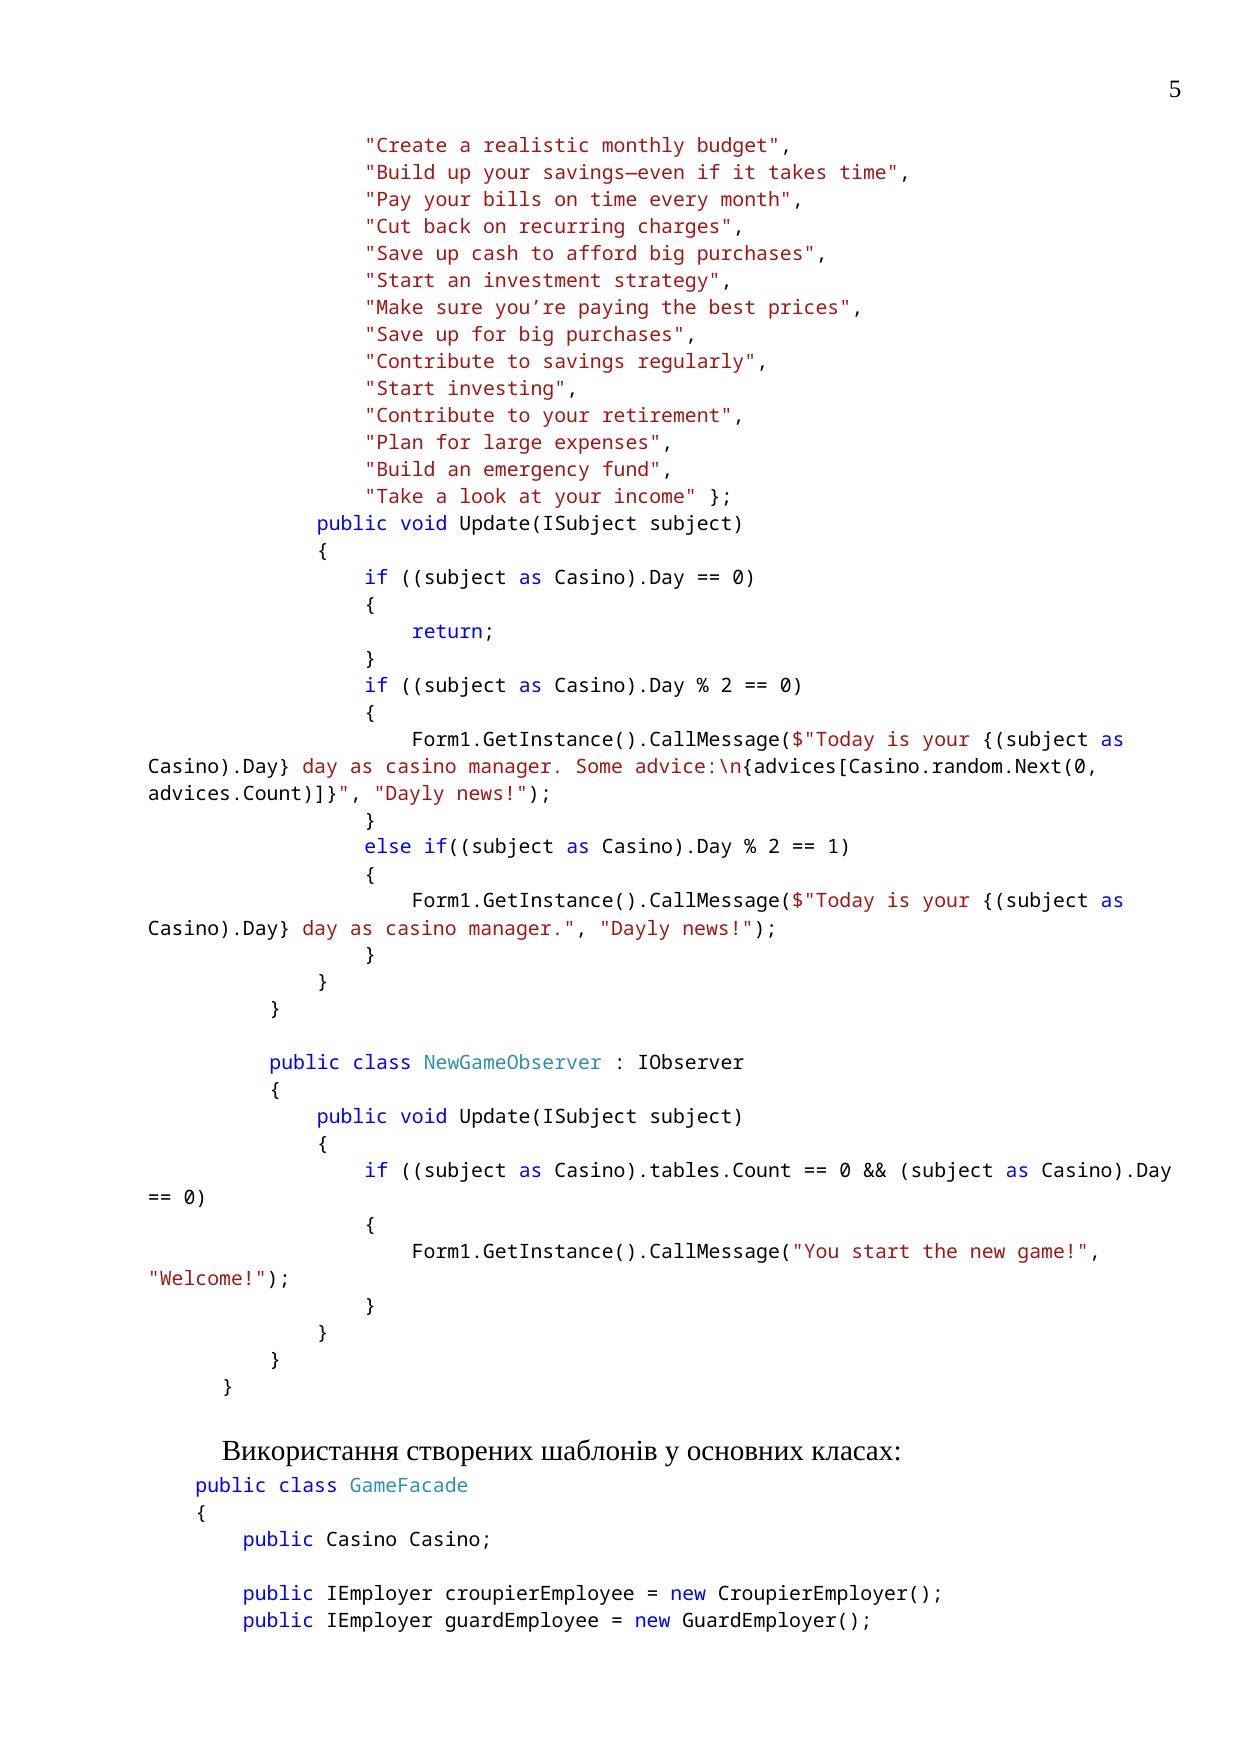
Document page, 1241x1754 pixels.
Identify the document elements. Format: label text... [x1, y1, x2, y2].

text Form1.GetInstance().CallMessage($"Today is your {(subject as Casino).Day} day as casino manager. Some advice:\n{advices[Casino.random.Next(0, advices.Count)]}", "Dayly news!"); [148, 725, 1181, 806]
text Використання створених шаблонів у основних класах: [148, 1433, 1181, 1466]
text public Casino Casino; [148, 1525, 1181, 1552]
text public void Update(ISubject subject) [148, 509, 1181, 536]
text } [148, 995, 1181, 1022]
text "Plan for large expenses", [148, 428, 1181, 455]
text { [148, 1129, 1181, 1157]
text "Build an emergency fund", [148, 455, 1181, 482]
text } [148, 941, 1181, 968]
text "Cut back on recurring charges", [148, 212, 1181, 239]
text { [148, 1076, 1181, 1103]
text { [148, 698, 1181, 725]
text "Pay your bills on time every month", [148, 185, 1181, 212]
text "Save up for big purchases", [148, 320, 1181, 347]
text "Create a realistic monthly budget", [148, 131, 1181, 158]
text "Take a look at your income" }; [148, 482, 1181, 509]
text if ((subject as Casino).tables.Count == 0 && (subject as Casino).Day == 0) [148, 1157, 1181, 1211]
text Form1.GetInstance().CallMessage("You start the new game!", "Welcome!"); [148, 1237, 1181, 1291]
text } [148, 1345, 1181, 1372]
text public IEmployer croupierEmployee = new CroupierEmployer(); [148, 1579, 1181, 1606]
text "Build up your savings—even if it takes time", [148, 158, 1181, 185]
text if ((subject as Casino).Day == 0) [148, 563, 1181, 590]
text "Contribute to savings regularly", [148, 347, 1181, 374]
text } [148, 1372, 1181, 1399]
text "Start an investment strategy", [148, 266, 1181, 293]
text { [148, 860, 1181, 887]
text { [148, 590, 1181, 617]
text } [148, 1318, 1181, 1345]
text } [148, 806, 1181, 833]
text } [148, 644, 1181, 671]
text public IEmployer guardEmployee = new GuardEmployer(); [148, 1606, 1181, 1633]
text } [148, 1291, 1181, 1318]
text { [148, 536, 1181, 563]
text { [148, 1498, 1181, 1525]
text } [148, 968, 1181, 995]
text "Start investing", [148, 374, 1181, 401]
text "Contribute to your retirement", [148, 401, 1181, 428]
text Form1.GetInstance().CallMessage($"Today is your {(subject as Casino).Day} day as casino manager.", "Dayly news!"); [148, 887, 1181, 941]
text { [148, 1211, 1181, 1237]
text public void Update(ISubject subject) [148, 1103, 1181, 1129]
text "Save up cash to afford big purchases", [148, 239, 1181, 266]
text "Make sure you’re paying the best prices", [148, 293, 1181, 320]
text else if((subject as Casino).Day % 2 == 1) [148, 833, 1181, 860]
text if ((subject as Casino).Day % 2 == 0) [148, 671, 1181, 698]
text public class NewGameObserver : IObserver [148, 1049, 1181, 1076]
text public class GameFacade [148, 1471, 1181, 1498]
text return; [148, 617, 1181, 644]
